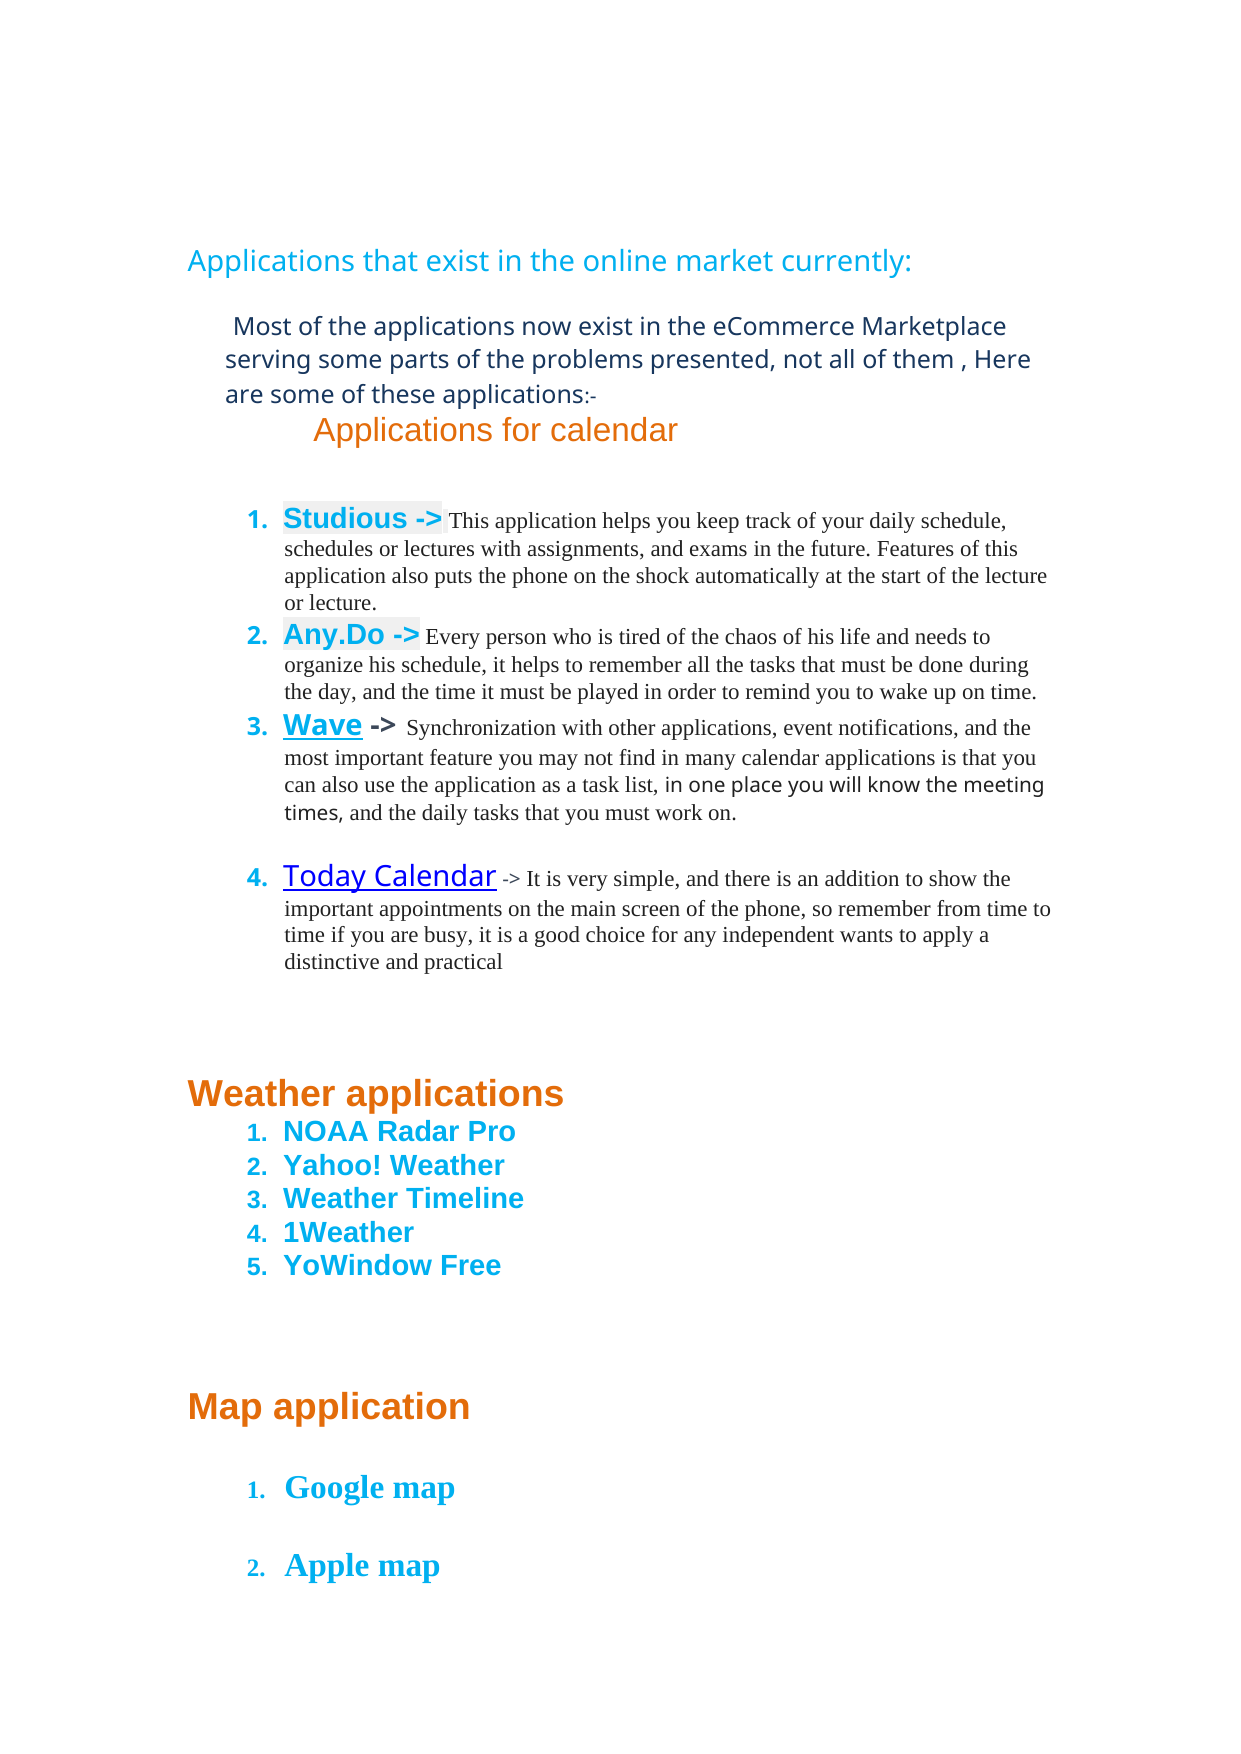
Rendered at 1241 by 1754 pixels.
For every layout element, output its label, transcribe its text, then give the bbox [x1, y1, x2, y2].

subtitle Apple map [247, 1505, 1053, 1583]
list Yahoo! Weather [247, 1148, 1053, 1181]
list Today Calendar -> It is very simple, and there is an addition to show the important appointments on the main screen of the phone, so remember from time to time if you are busy, it is a good choice for any independent wants to apply a distinctive and practical [247, 855, 1053, 974]
list Any.Do -> Every person who is tired of the chaos of his life and needs to organize his schedule, it helps to remember all the tasks that must be done during the day, and the time it must be played in order to remind you to wake up on time. [247, 617, 1053, 704]
list YoWindow Free [247, 1248, 1053, 1282]
text Most of the applications now exist in the eCommerce Marketplace serving some parts of the problems presented, not all of them , Here are some of these applications:- [225, 308, 1053, 410]
list Studious -> This application helps you keep track of your daily schedule, schedules or lectures with assignments, and exams in the future. Features of this application also puts the phone on the shock automatically at the start of the lecture or lecture. [247, 501, 1053, 617]
list NOAA Radar Pro [247, 1114, 1053, 1148]
list Weather Timeline [247, 1181, 1053, 1215]
list 1Weather [247, 1215, 1053, 1248]
subtitle Map application [187, 1349, 1053, 1427]
text Applications that exist in the online market currently: [187, 240, 1053, 280]
text Applications for calendar [187, 410, 1053, 449]
text Weather applications [187, 1071, 1053, 1114]
subtitle Google map [247, 1427, 1053, 1505]
list Wave -> Synchronization with other applications, event notifications, and the most important feature you may not find in many calendar applications is that you can also use the application as a task list, in one place you will know the meeting times, and the daily tasks that you must work on. [247, 704, 1053, 827]
